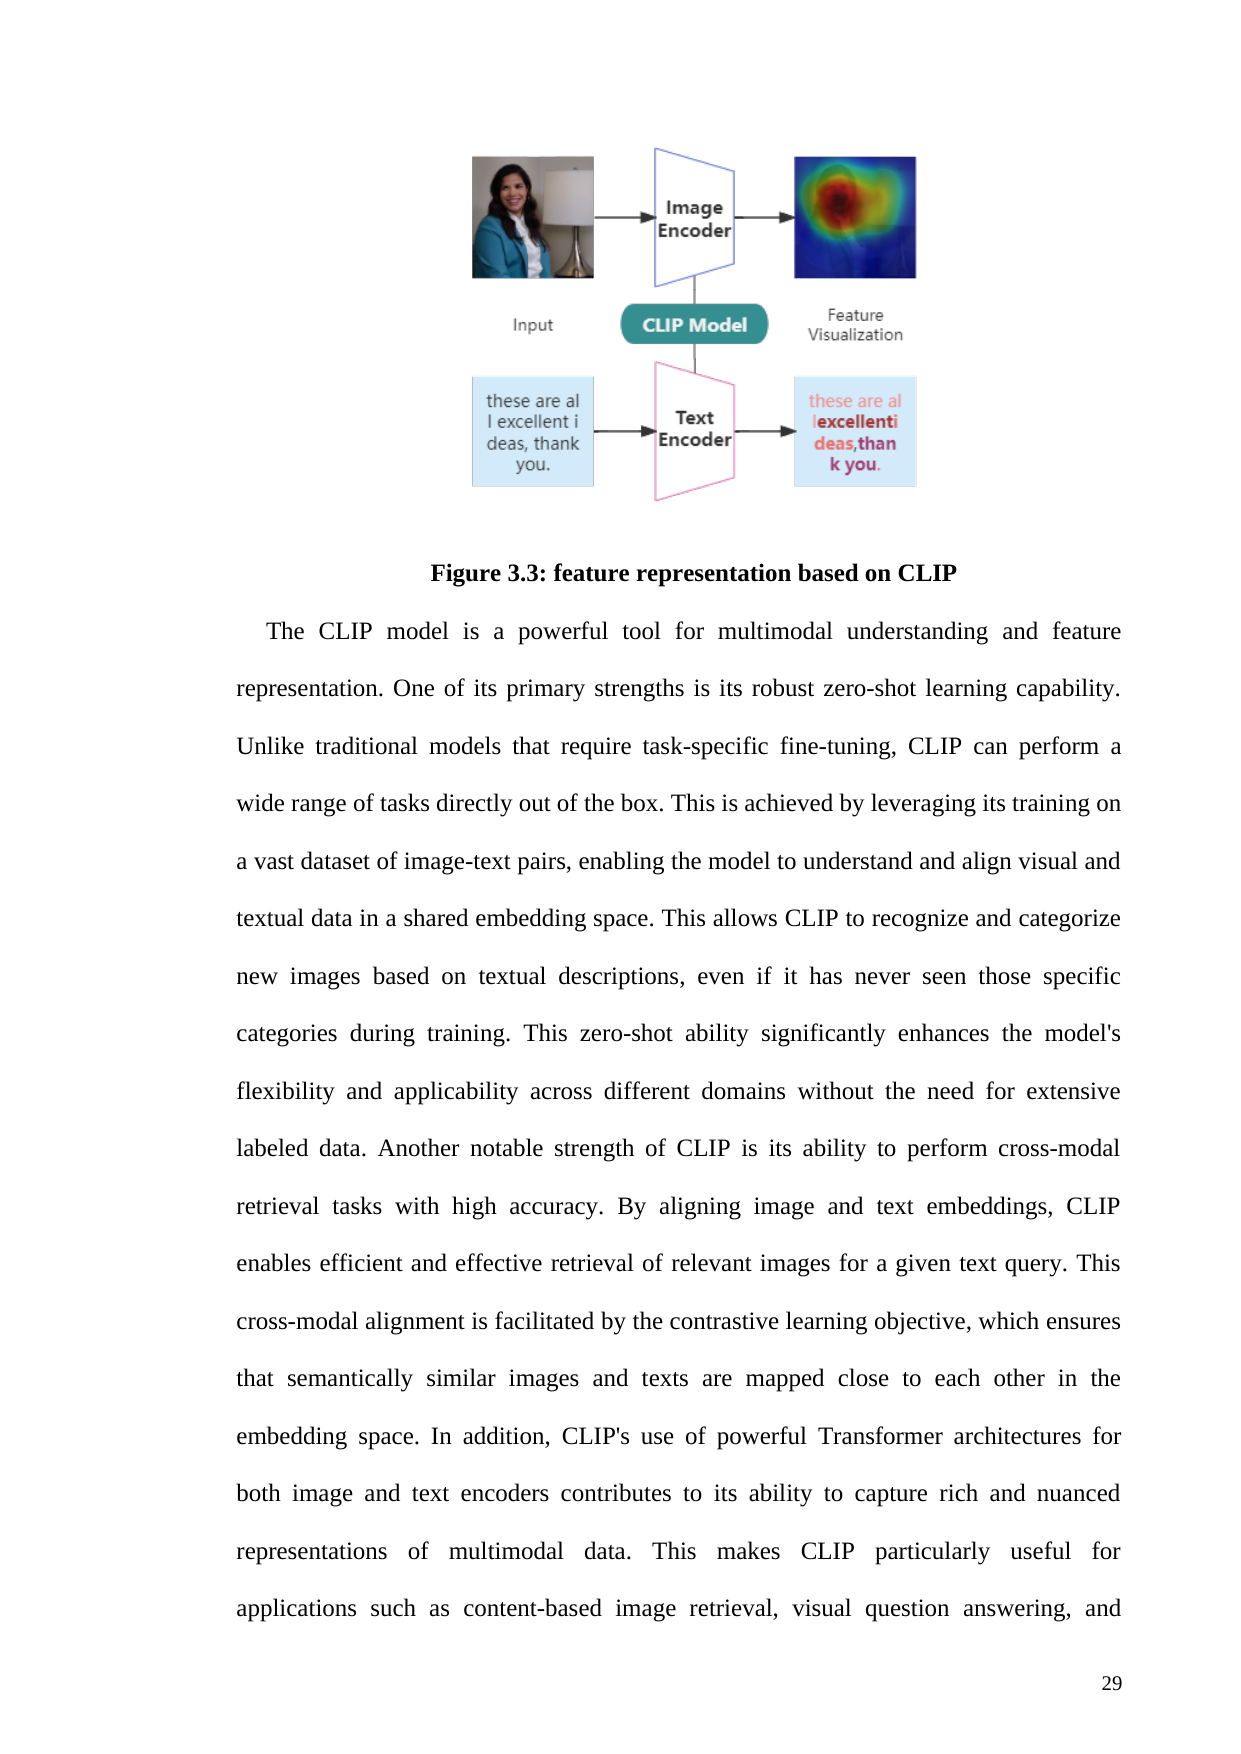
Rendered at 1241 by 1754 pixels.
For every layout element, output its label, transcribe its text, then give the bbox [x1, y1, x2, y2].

picture [442, 118, 946, 530]
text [236, 616, 1122, 1622]
